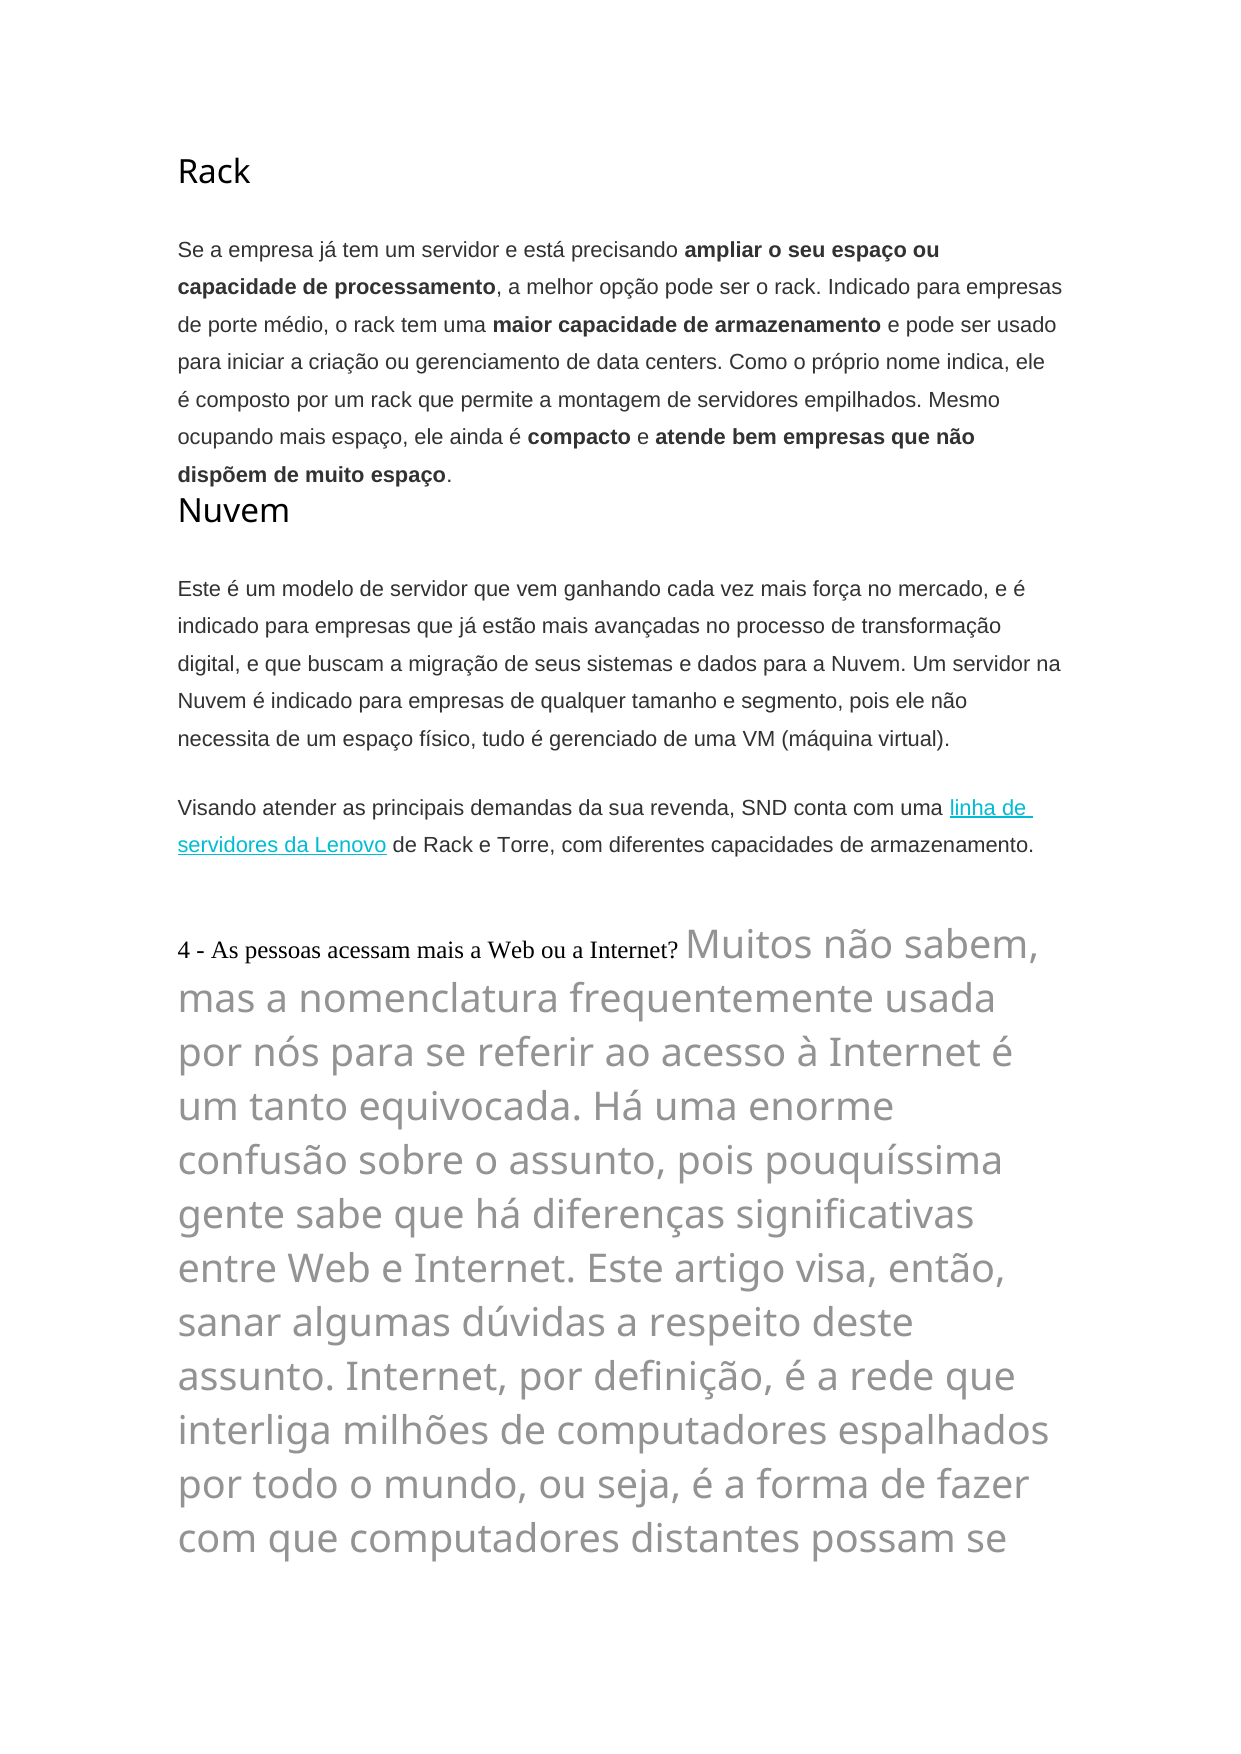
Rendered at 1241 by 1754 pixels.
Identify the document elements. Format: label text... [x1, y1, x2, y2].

text Se a empresa já tem um servidor e está precisando ampliar o seu espaço ou capacidade de processamento, a melhor opção pode ser o rack. Indicado para empresas de porte médio, o rack tem uma maior capacidade de armazenamento e pode ser usado para iniciar a criação ou gerenciamento de data centers. Como o próprio nome indica, ele é composto por um rack que permite a montagem de servidores empilhados. Mesmo ocupando mais espaço, ele ainda é compacto e atende bem empresas que não dispõem de muito espaço. [177, 224, 1063, 487]
text Visando atender as principais demandas da sua revenda, SND conta com uma linha de servidores da Lenovo de Rack e Torre, com diferentes capacidades de armazenamento. [177, 782, 1063, 857]
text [177, 917, 1063, 1564]
text Rack [177, 148, 1063, 193]
text Este é um modelo de servidor que vem ganhando cada vez mais força no mercado, e é indicado para empresas que já estão mais avançadas no processo de transformação digital, e que buscam a migração de seus sistemas e dados para a Nuvem. Um servidor na Nuvem é indicado para empresas de qualquer tamanho e segmento, pois ele não necessita de um espaço físico, tudo é gerenciado de uma VM (máquina virtual). [177, 563, 1063, 751]
text Nuvem [177, 487, 1063, 532]
